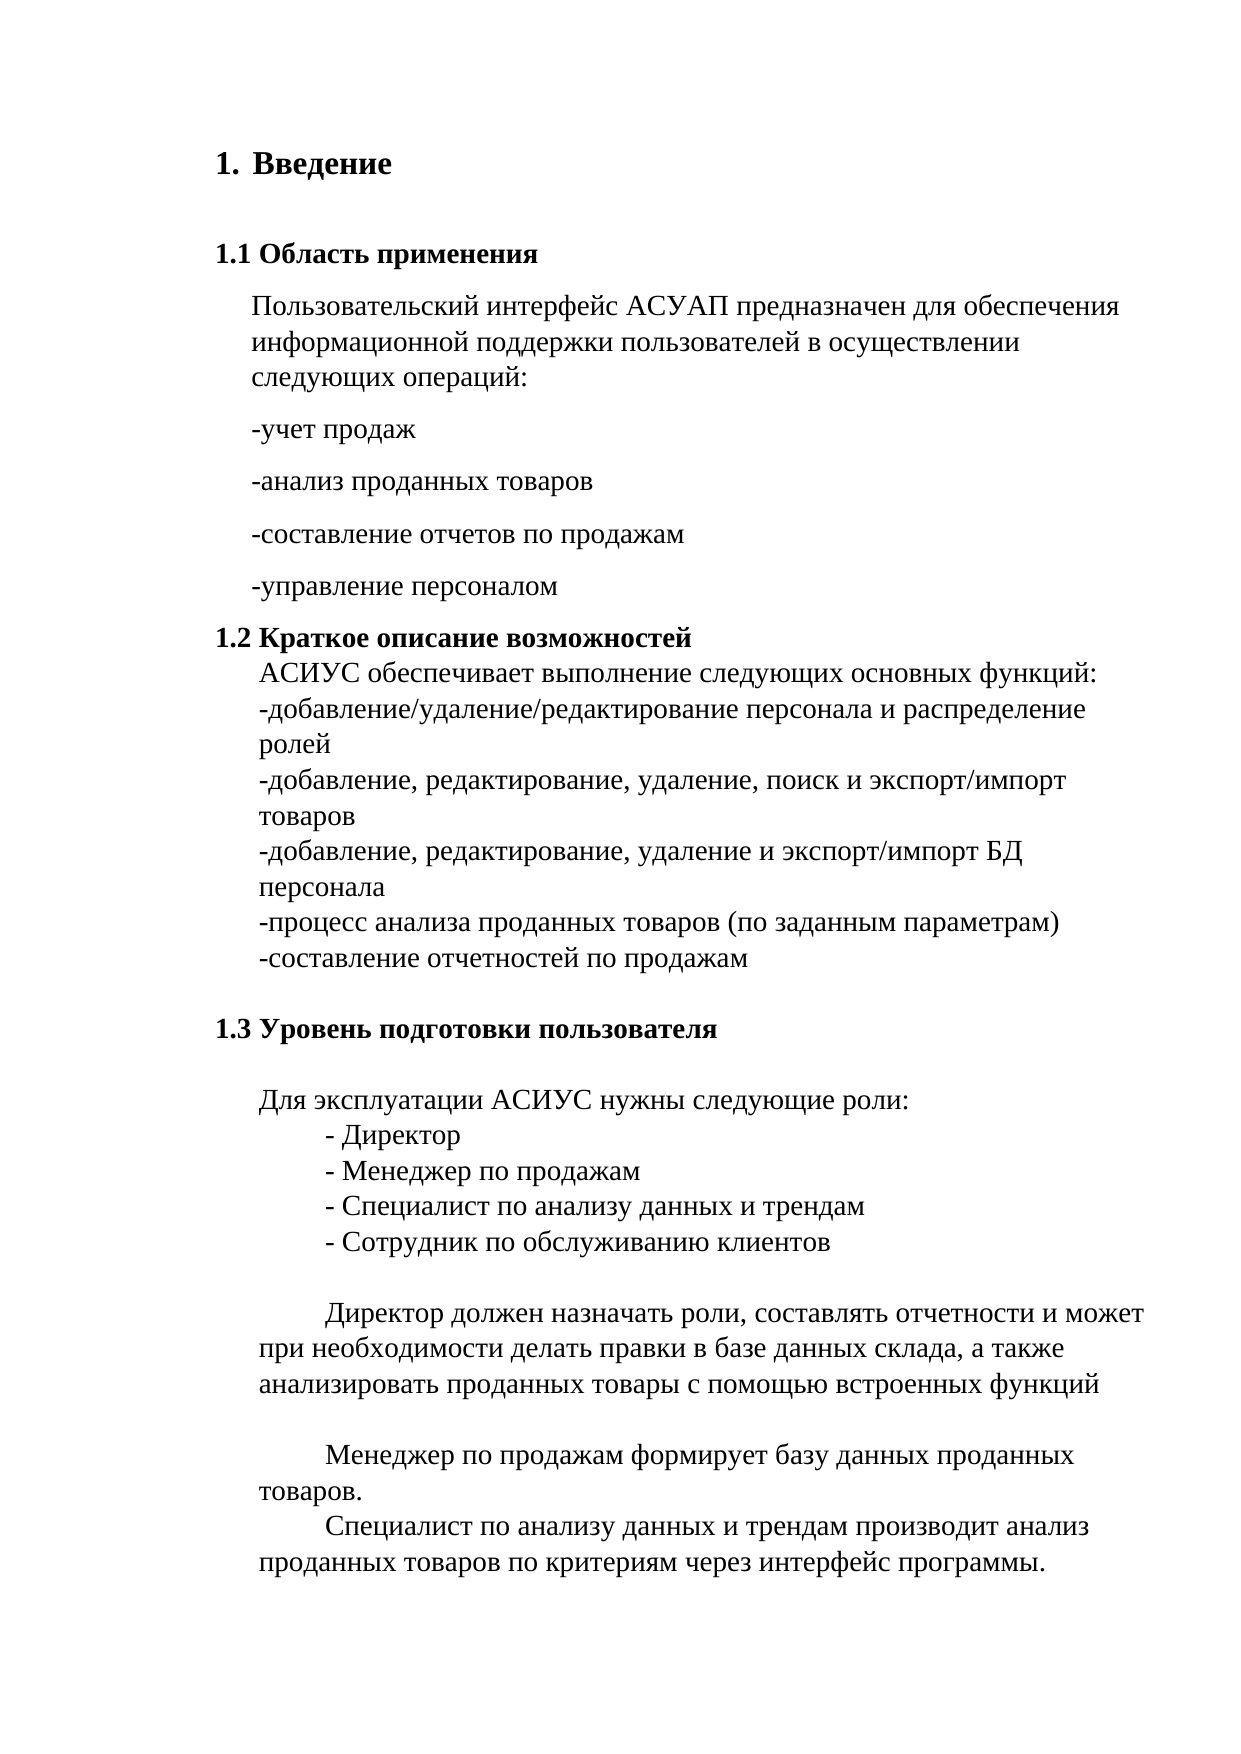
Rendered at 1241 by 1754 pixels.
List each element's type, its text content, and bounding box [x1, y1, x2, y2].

list Директор должен назначать роли, составлять отчетности и может при необходимости делать правки в базе данных склада, а также анализировать проданных товары с помощью встроенных функций [258, 1295, 1152, 1399]
text -составление отчетов по продажам [251, 516, 1152, 549]
list -добавление, редактирование, удаление и экспорт/импорт БД персонала [258, 833, 1152, 902]
list Уровень подготовки пользователя [215, 1011, 1152, 1044]
list -составление отчетностей по продажам [258, 940, 1152, 973]
list Краткое описание возможностей [215, 620, 1152, 654]
text -управление персоналом [251, 568, 1152, 601]
list Специалист по анализу данных и трендам производит анализ проданных товаров по критериям через интерфейс программы. [258, 1508, 1152, 1577]
text -учет продаж [251, 411, 1152, 445]
list - Менеджер по продажам [325, 1153, 1152, 1186]
list -добавление/удаление/редактирование персонала и распределение ролей [258, 691, 1152, 760]
list Менеджер по продажам формирует базу данных проданных товаров. [258, 1437, 1152, 1506]
list -процесс анализа проданных товаров (по заданным параметрам) [258, 904, 1152, 938]
list Для эксплуатации АСИУС нужны следующие роли: [258, 1082, 1152, 1115]
list Область применения [215, 236, 1152, 269]
text Пользовательский интерфейс АСУАП предназначен для обеспечения информационной поддержки пользователей в осуществлении следующих операций: [251, 288, 1152, 393]
text -анализ проданных товаров [251, 463, 1152, 497]
list - Сотрудник по обслуживанию клиентов [325, 1224, 1152, 1257]
list - Специалист по анализу данных и трендам [325, 1188, 1152, 1222]
list -добавление, редактирование, удаление, поиск и экспорт/импорт товаров [258, 762, 1152, 831]
list - Директор [325, 1117, 1152, 1151]
list АСИУС обеспечивает выполнение следующих основных функций: [258, 656, 1152, 689]
subtitle Введение [215, 143, 1152, 181]
